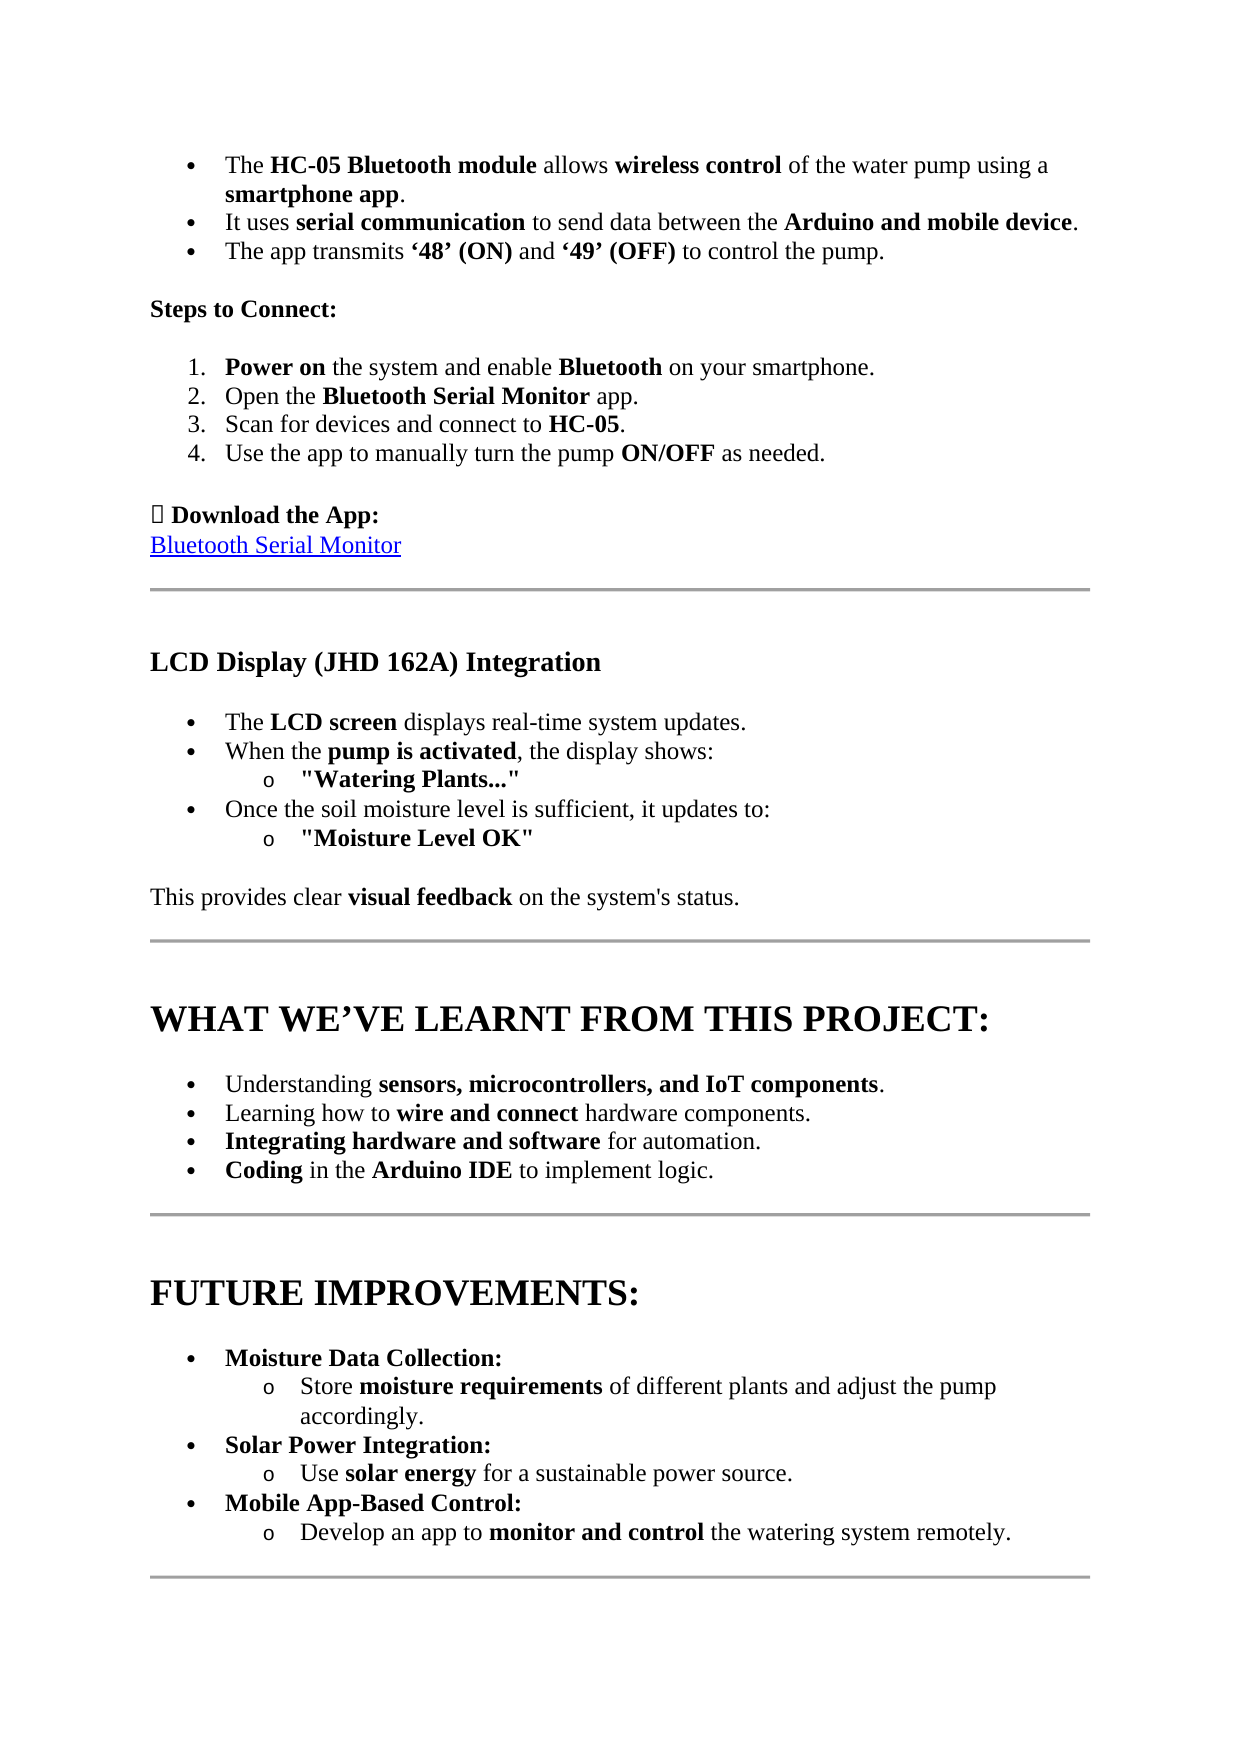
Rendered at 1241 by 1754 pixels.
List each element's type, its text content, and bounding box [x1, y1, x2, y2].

text Steps to Connect: [150, 294, 1090, 323]
list When the pump is activated, the display shows: [187, 736, 1090, 764]
list Use solar energy for a sustainable power source. [262, 1458, 1090, 1488]
list Mobile App-Based Control: [187, 1488, 1090, 1517]
list Use the app to manually turn the pump ON/OFF as needed. [187, 438, 1090, 467]
list It uses serial communication to send data between the Arduino and mobile device. [187, 207, 1090, 236]
text FUTURE IMPROVEMENTS: [150, 1270, 1090, 1313]
list Solar Power Integration: [187, 1430, 1090, 1458]
list Scan for devices and connect to HC-05. [187, 409, 1090, 438]
list Power on the system and enable Bluetooth on your smartphone. [187, 352, 1090, 381]
list Learning how to wire and connect hardware components. [187, 1098, 1090, 1126]
text LCD Display (JHD 162A) Integration [150, 645, 1090, 678]
list "Moisture Level OK" [262, 823, 1090, 852]
list Coding in the Arduino IDE to implement logic. [187, 1155, 1090, 1184]
text This provides clear visual feedback on the system's status. [150, 882, 1090, 910]
list Store moisture requirements of different plants and adjust the pump accordingly. [262, 1371, 1090, 1430]
list Open the Bluetooth Serial Monitor app. [187, 381, 1090, 409]
list Understanding sensors, microcontrollers, and IoT components. [187, 1069, 1090, 1098]
list The HC-05 Bluetooth module allows wireless control of the water pump using a smartphone app. [187, 150, 1090, 207]
list "Watering Plants..." [262, 764, 1090, 794]
list Integrating hardware and software for automation. [187, 1126, 1090, 1155]
list Develop an app to monitor and control the watering system remotely. [262, 1517, 1090, 1546]
text WHAT WE’VE LEARNT FROM THIS PROJECT: [150, 997, 1090, 1040]
list Moisture Data Collection: [187, 1343, 1090, 1371]
text 📱 Download the App: Bluetooth Serial Monitor [150, 496, 1090, 559]
list The LCD screen displays real-time system updates. [187, 707, 1090, 736]
list Once the soil moisture level is sufficient, it updates to: [187, 794, 1090, 823]
list The app transmits ‘48’ (ON) and ‘49’ (OFF) to control the pump. [187, 236, 1090, 265]
